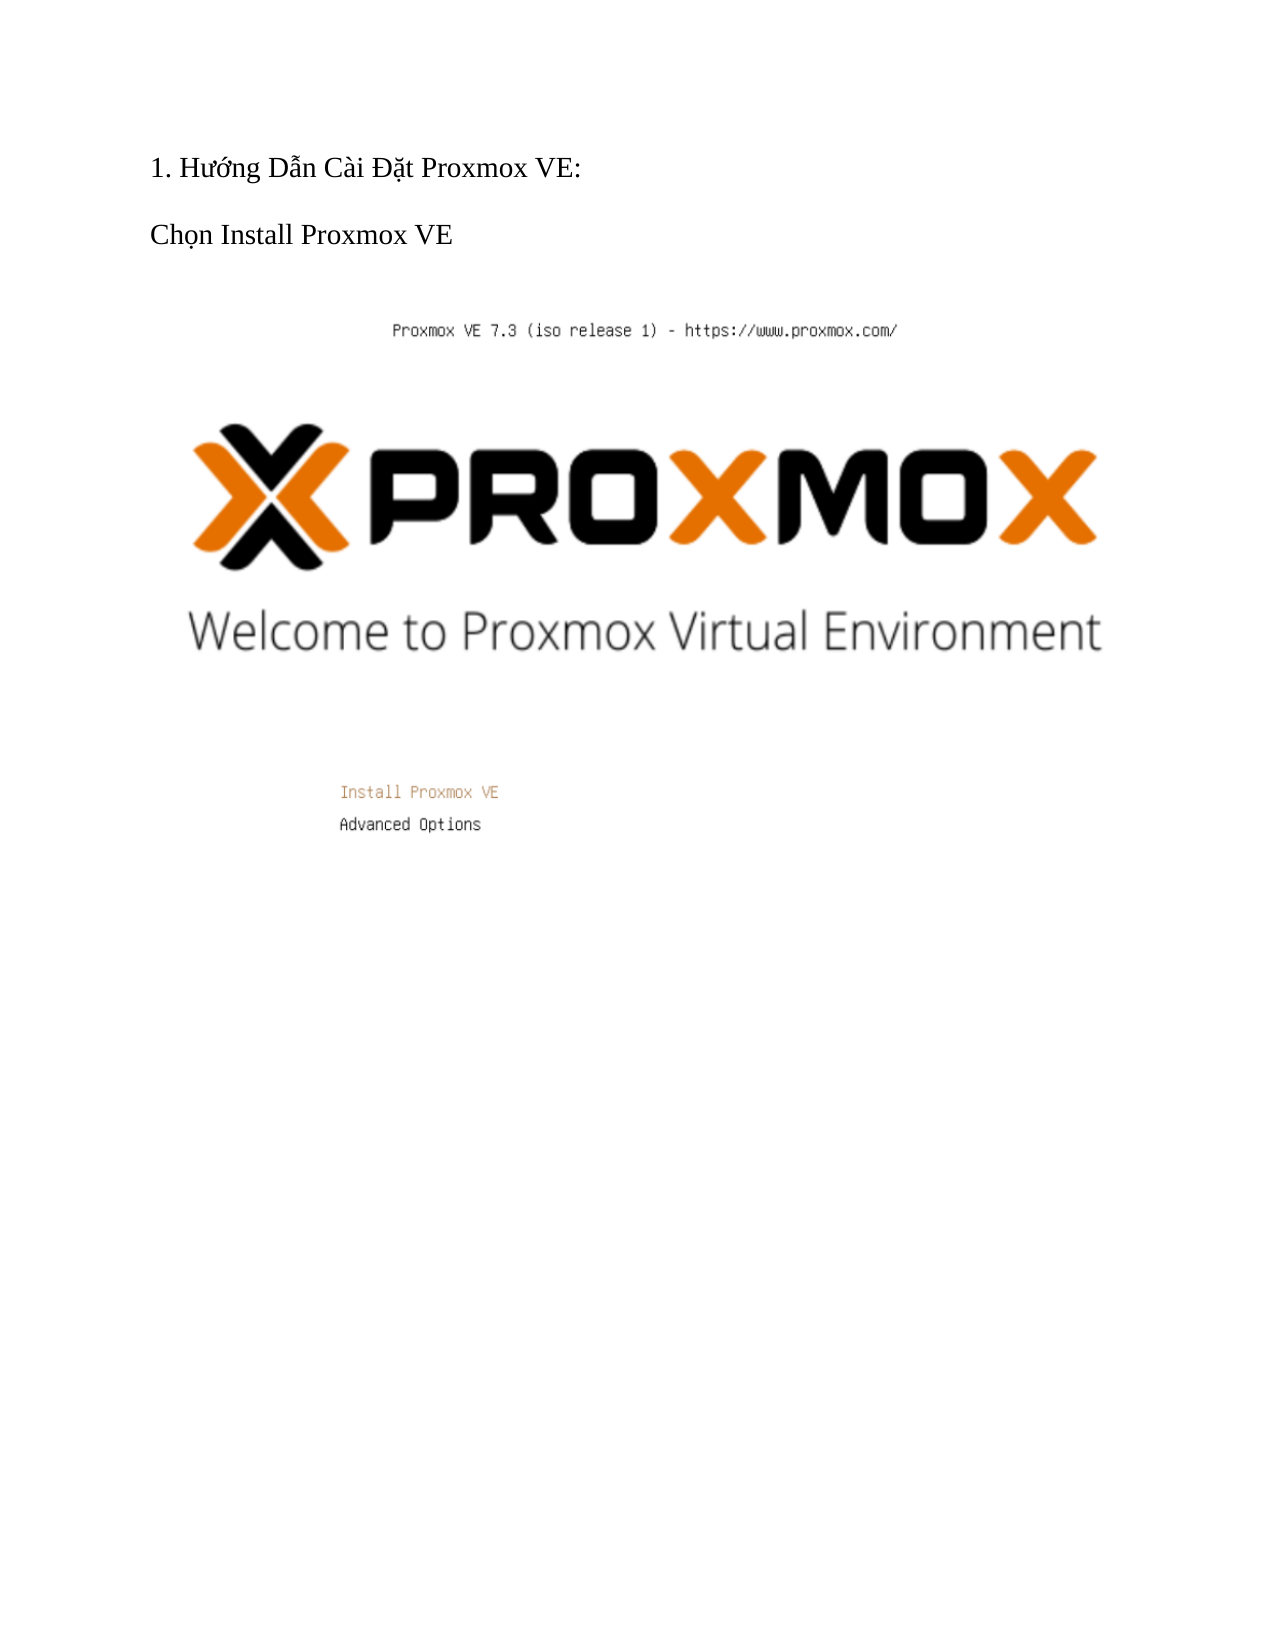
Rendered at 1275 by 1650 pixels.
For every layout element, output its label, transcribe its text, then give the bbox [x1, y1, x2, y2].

picture [150, 283, 1125, 997]
text 1. Hướng Dẫn Cài Đặt Proxmox VE: [150, 150, 1125, 183]
text Chọn Install Proxmox VE [150, 217, 1125, 251]
